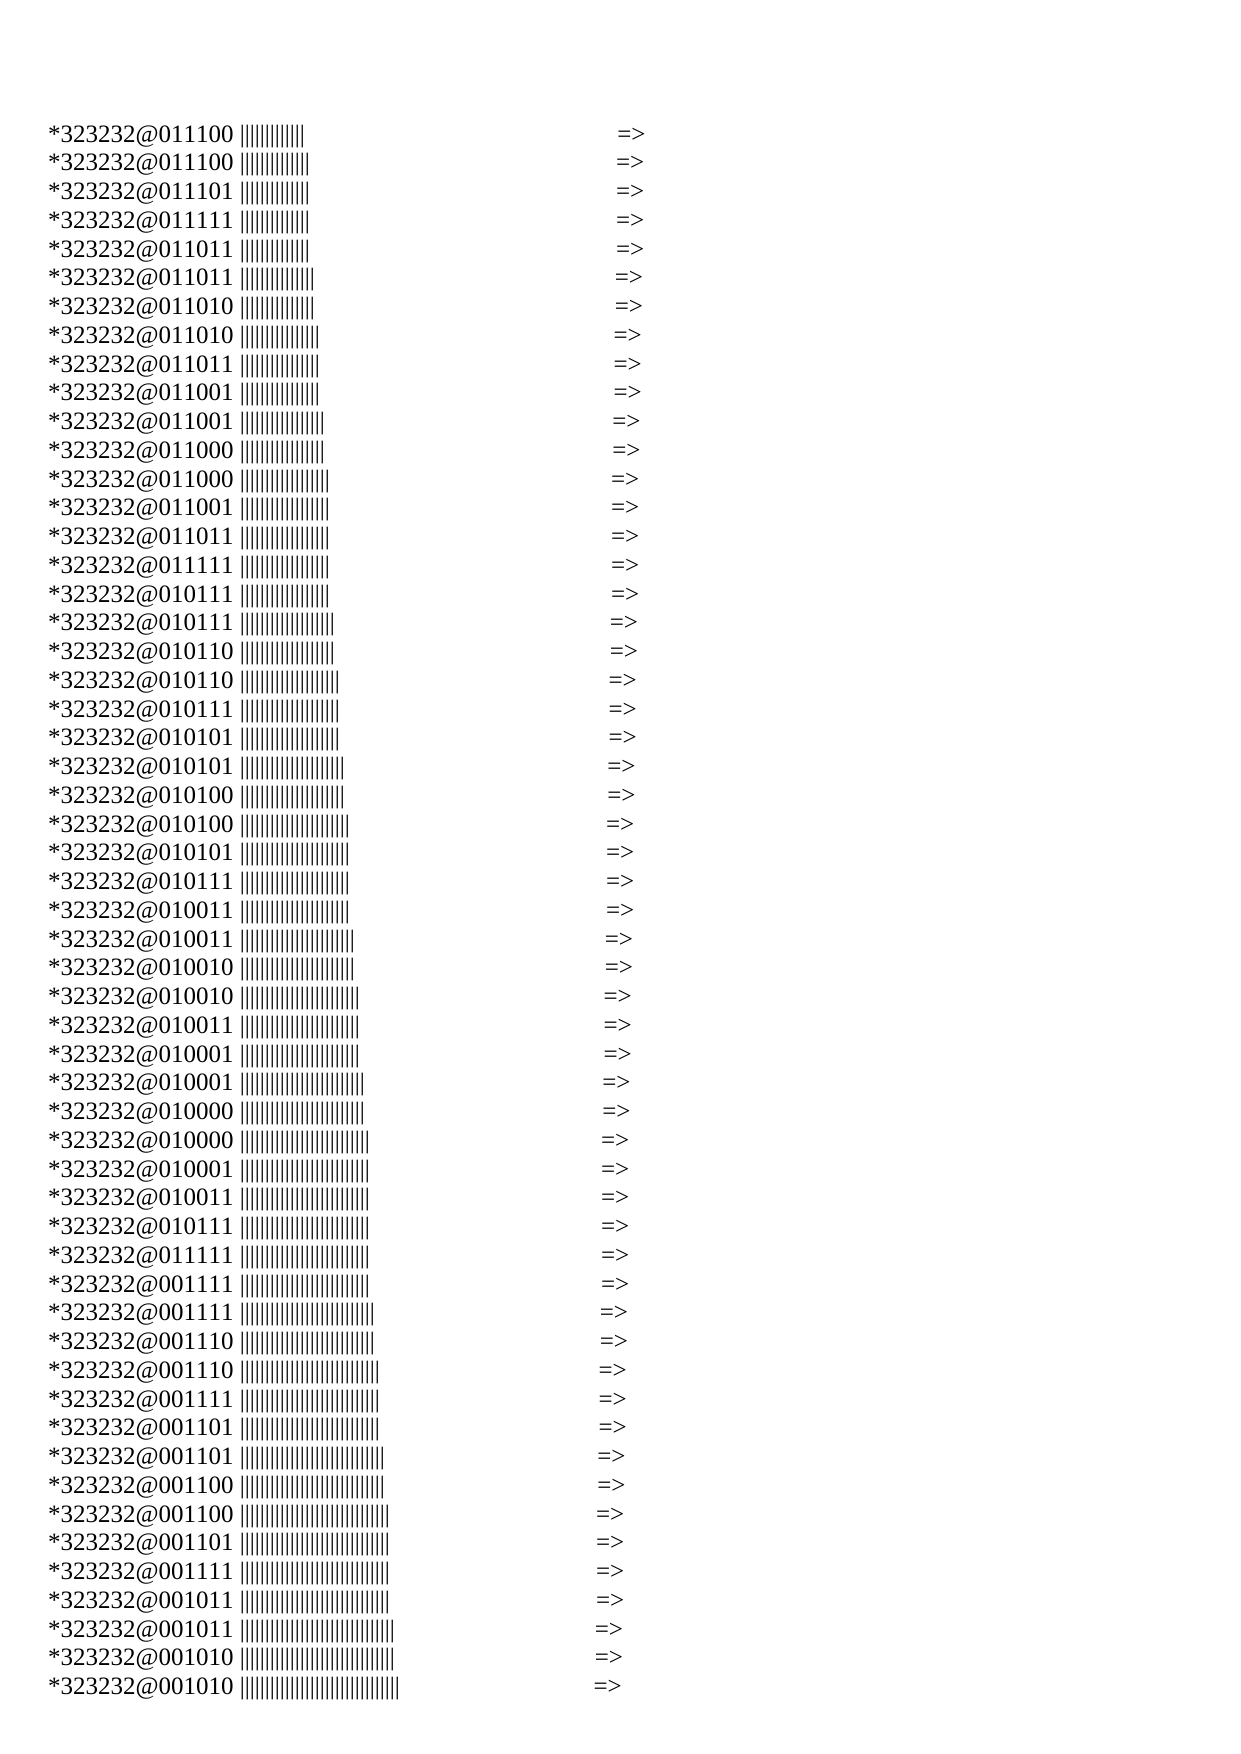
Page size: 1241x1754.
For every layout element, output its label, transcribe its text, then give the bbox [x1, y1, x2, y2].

text *323232@011001 ||||||||||||||||| => [48, 406, 1188, 435]
text *323232@010011 ||||||||||||||||||||||| => [48, 924, 1188, 952]
text *323232@011001 |||||||||||||||| => [48, 377, 1188, 406]
text *323232@001100 ||||||||||||||||||||||||||||| => [48, 1470, 1188, 1499]
text *323232@010001 |||||||||||||||||||||||||| => [48, 1154, 1188, 1182]
text *323232@001100 |||||||||||||||||||||||||||||| => [48, 1499, 1188, 1527]
text *323232@011111 |||||||||||||||||||||||||| => [48, 1240, 1188, 1269]
text *323232@010101 |||||||||||||||||||| => [48, 722, 1188, 751]
text *323232@001110 |||||||||||||||||||||||||||| => [48, 1355, 1188, 1384]
text *323232@010000 ||||||||||||||||||||||||| => [48, 1096, 1188, 1125]
text *323232@010000 |||||||||||||||||||||||||| => [48, 1125, 1188, 1154]
text *323232@010111 |||||||||||||||||||| => [48, 694, 1188, 722]
text *323232@010011 |||||||||||||||||||||||| => [48, 1010, 1188, 1039]
text *323232@001101 |||||||||||||||||||||||||||| => [48, 1412, 1188, 1441]
text *323232@001010 |||||||||||||||||||||||||||||||| => [48, 1671, 1188, 1700]
text *323232@011011 |||||||||||||| => [48, 234, 1188, 262]
text *323232@010111 |||||||||||||||||||||| => [48, 866, 1188, 895]
text *323232@011101 |||||||||||||| => [48, 176, 1188, 205]
text *323232@010101 |||||||||||||||||||||| => [48, 837, 1188, 866]
text *323232@010011 |||||||||||||||||||||| => [48, 895, 1188, 924]
text *323232@011001 |||||||||||||||||| => [48, 492, 1188, 521]
text *323232@011111 |||||||||||||||||| => [48, 550, 1188, 579]
text *323232@011011 |||||||||||||||| => [48, 349, 1188, 377]
text *323232@010110 ||||||||||||||||||| => [48, 636, 1188, 665]
text *323232@001111 |||||||||||||||||||||||||| => [48, 1269, 1188, 1297]
text *323232@011000 |||||||||||||||||| => [48, 464, 1188, 492]
text *323232@011011 ||||||||||||||| => [48, 262, 1188, 291]
text *323232@011011 |||||||||||||||||| => [48, 521, 1188, 550]
text *323232@010100 ||||||||||||||||||||| => [48, 780, 1188, 809]
text *323232@011111 |||||||||||||| => [48, 205, 1188, 234]
text *323232@001101 ||||||||||||||||||||||||||||| => [48, 1441, 1188, 1470]
text *323232@011000 ||||||||||||||||| => [48, 435, 1188, 464]
text *323232@001111 |||||||||||||||||||||||||||||| => [48, 1556, 1188, 1585]
text *323232@011100 ||||||||||||| => [48, 119, 1188, 147]
text *323232@001010 ||||||||||||||||||||||||||||||| => [48, 1642, 1188, 1671]
text *323232@010111 ||||||||||||||||||| => [48, 607, 1188, 636]
text *323232@011010 |||||||||||||||| => [48, 320, 1188, 349]
text *323232@001110 ||||||||||||||||||||||||||| => [48, 1326, 1188, 1355]
text *323232@001011 |||||||||||||||||||||||||||||| => [48, 1585, 1188, 1614]
text *323232@010101 ||||||||||||||||||||| => [48, 751, 1188, 780]
text *323232@001101 |||||||||||||||||||||||||||||| => [48, 1527, 1188, 1556]
text *323232@010111 |||||||||||||||||||||||||| => [48, 1211, 1188, 1240]
text *323232@010010 ||||||||||||||||||||||| => [48, 952, 1188, 981]
text *323232@010001 ||||||||||||||||||||||||| => [48, 1067, 1188, 1096]
text *323232@010100 |||||||||||||||||||||| => [48, 809, 1188, 837]
text *323232@001111 ||||||||||||||||||||||||||| => [48, 1297, 1188, 1326]
text *323232@010011 |||||||||||||||||||||||||| => [48, 1182, 1188, 1211]
text *323232@010111 |||||||||||||||||| => [48, 579, 1188, 607]
text *323232@011100 |||||||||||||| => [48, 147, 1188, 176]
text *323232@011010 ||||||||||||||| => [48, 291, 1188, 320]
text *323232@010001 |||||||||||||||||||||||| => [48, 1039, 1188, 1067]
text *323232@001111 |||||||||||||||||||||||||||| => [48, 1384, 1188, 1412]
text *323232@010010 |||||||||||||||||||||||| => [48, 981, 1188, 1010]
text *323232@001011 ||||||||||||||||||||||||||||||| => [48, 1614, 1188, 1642]
text *323232@010110 |||||||||||||||||||| => [48, 665, 1188, 694]
